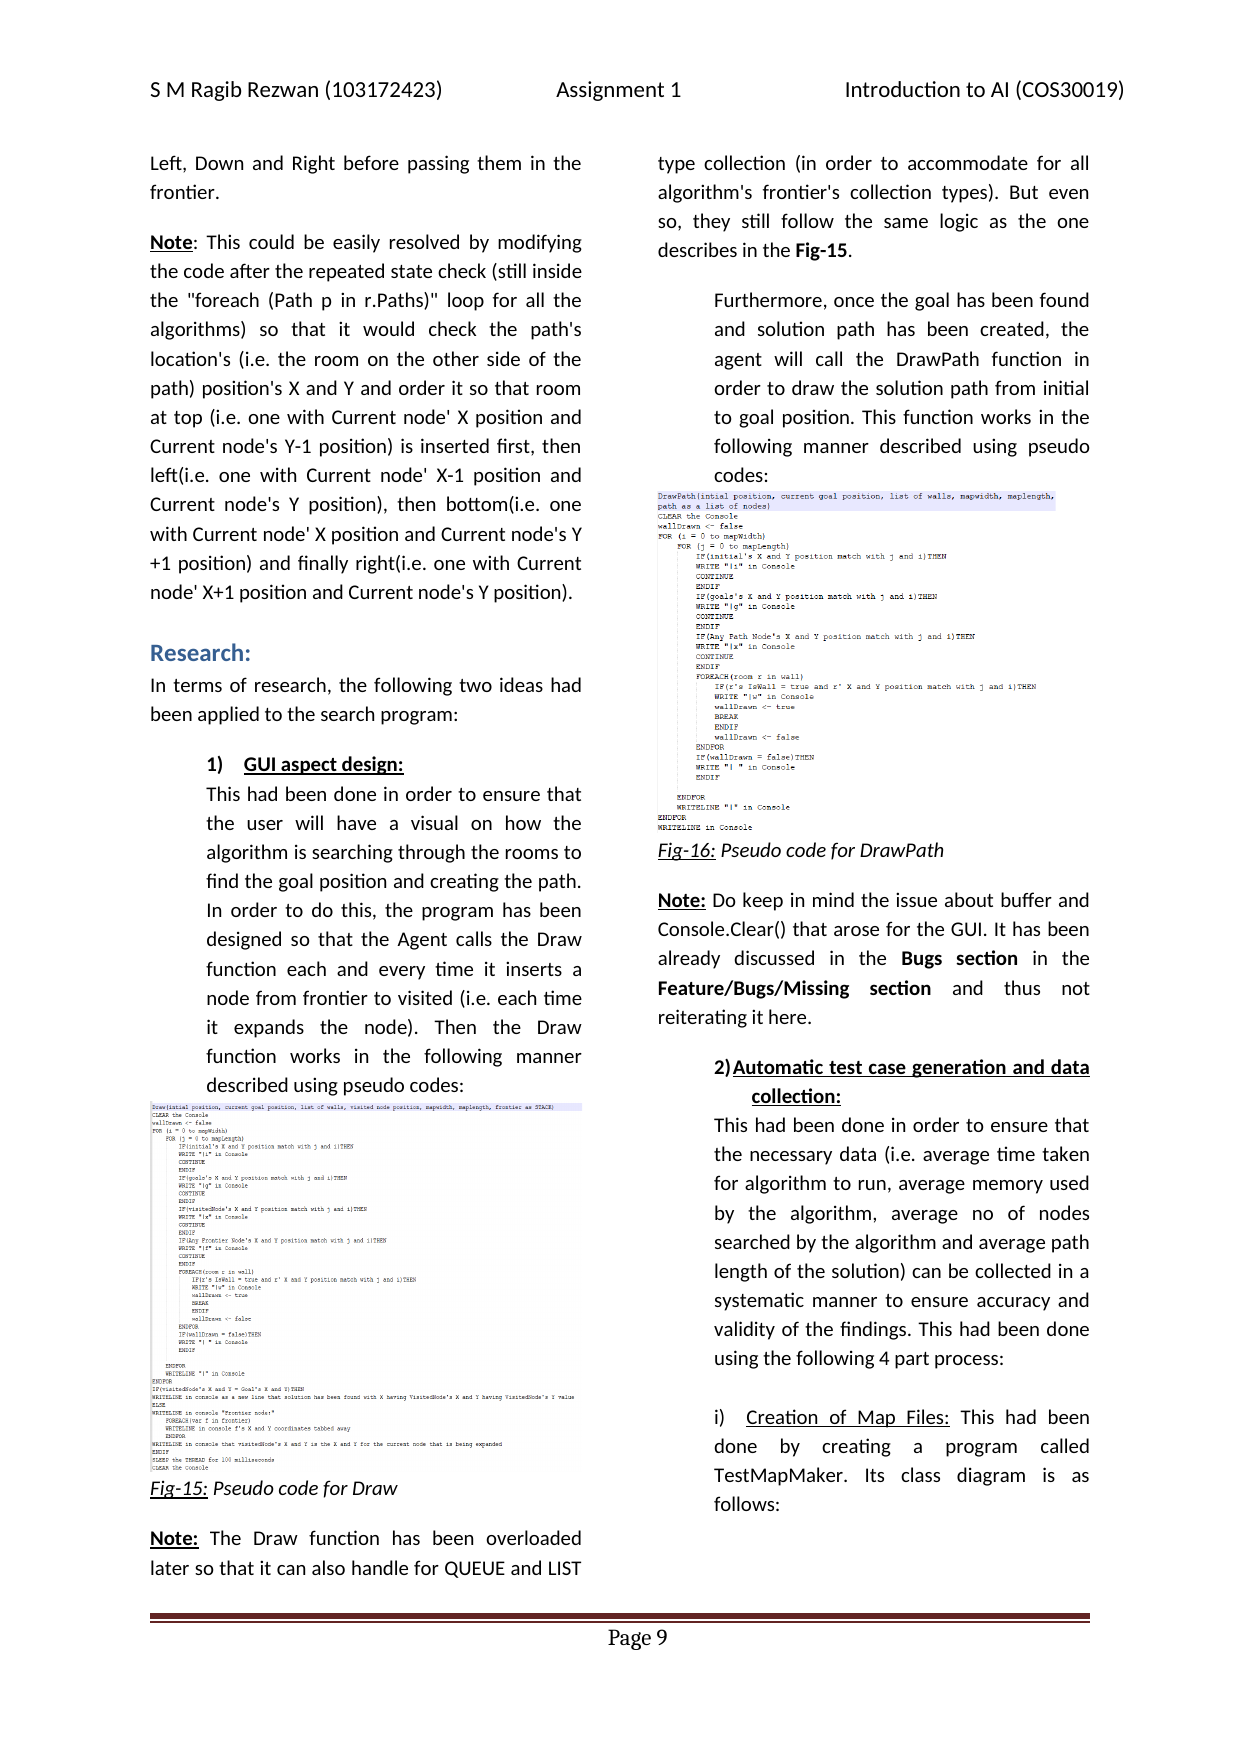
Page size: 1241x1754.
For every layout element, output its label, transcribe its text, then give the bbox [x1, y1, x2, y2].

text Fig-15: Pseudo code for Draw [150, 1476, 583, 1501]
text Note: The Draw function has been overloaded later so that it can also handle for QUEUE and LIST type collection (in order to accommodate for all algorithm's frontier's collection types). But even so, they still follow the same logic as the one describes in the Fig-15. [658, 150, 1090, 263]
text Furthermore, once the goal has been found and solution path has been created, the agent will call the DrawPath function in order to draw the solution path from initial to goal position. This function works in the following manner described using pseudo codes: [714, 287, 1090, 488]
text Note: This could be easily resolved by modifying the code after the repeated state check (still inside the "foreach (Path p in r.Paths)" loop for all the algorithms) so that it would check the path's location's (i.e. the room on the other side of the path) position's X and Y and order it so that room at top (i.e. one with Current node' X position and Current node's Y-1 position) is inserted first, then left(i.e. one with Current node' X-1 position and Current node's Y position), then bottom(i.e. one with Current node' X position and Current node's Y +1 position) and finally right(i.e. one with Current node' X+1 position and Current node's Y position). [150, 229, 583, 604]
picture [657, 491, 1056, 833]
text Research: [150, 637, 583, 668]
text Fig-16: Pseudo code for DrawPath [658, 837, 1090, 863]
text This had been done in order to ensure that the user will have a visual on how the algorithm is searching through the rooms to find the goal position and creating the path. In order to do this, the program has been designed so that the Agent calls the Draw function each and every time it inserts a node from frontier to visited (i.e. each time it expands the node). Then the Draw function works in the following manner described using pseudo codes: [206, 781, 583, 1098]
list Automatic test case generation and data collection: [714, 1054, 1090, 1108]
text Note: Do keep in mind the issue about buffer and Console.Clear() that arose for the GUI. It has been already discussed in the Bugs section in the Feature/Bugs/Missing section and thus not reiterating it here. [658, 887, 1090, 1029]
text i) Creation of Map Files: This had been done by creating a program called TestMapMaker. Its class diagram is as follows: [714, 1404, 1090, 1517]
text This had been done in order to ensure that the necessary data (i.e. average time taken for algorithm to run, average memory used by the algorithm, average no of nodes searched by the algorithm and average path length of the solution) can be collected in a systematic manner to ensure accuracy and validity of the findings. This had been done using the following 4 part process: [714, 1112, 1090, 1371]
picture [150, 1101, 583, 1472]
text Note: The Draw function has been overloaded later so that it can also handle for QUEUE and LIST type collection (in order to accommodate for all algorithm's frontier's collection types). But even so, they still follow the same logic as the one describes in the Fig-15. [150, 1526, 583, 1580]
list GUI aspect design: [206, 752, 583, 777]
text In terms of research, the following two ideas had been applied to the search program: [150, 672, 583, 727]
